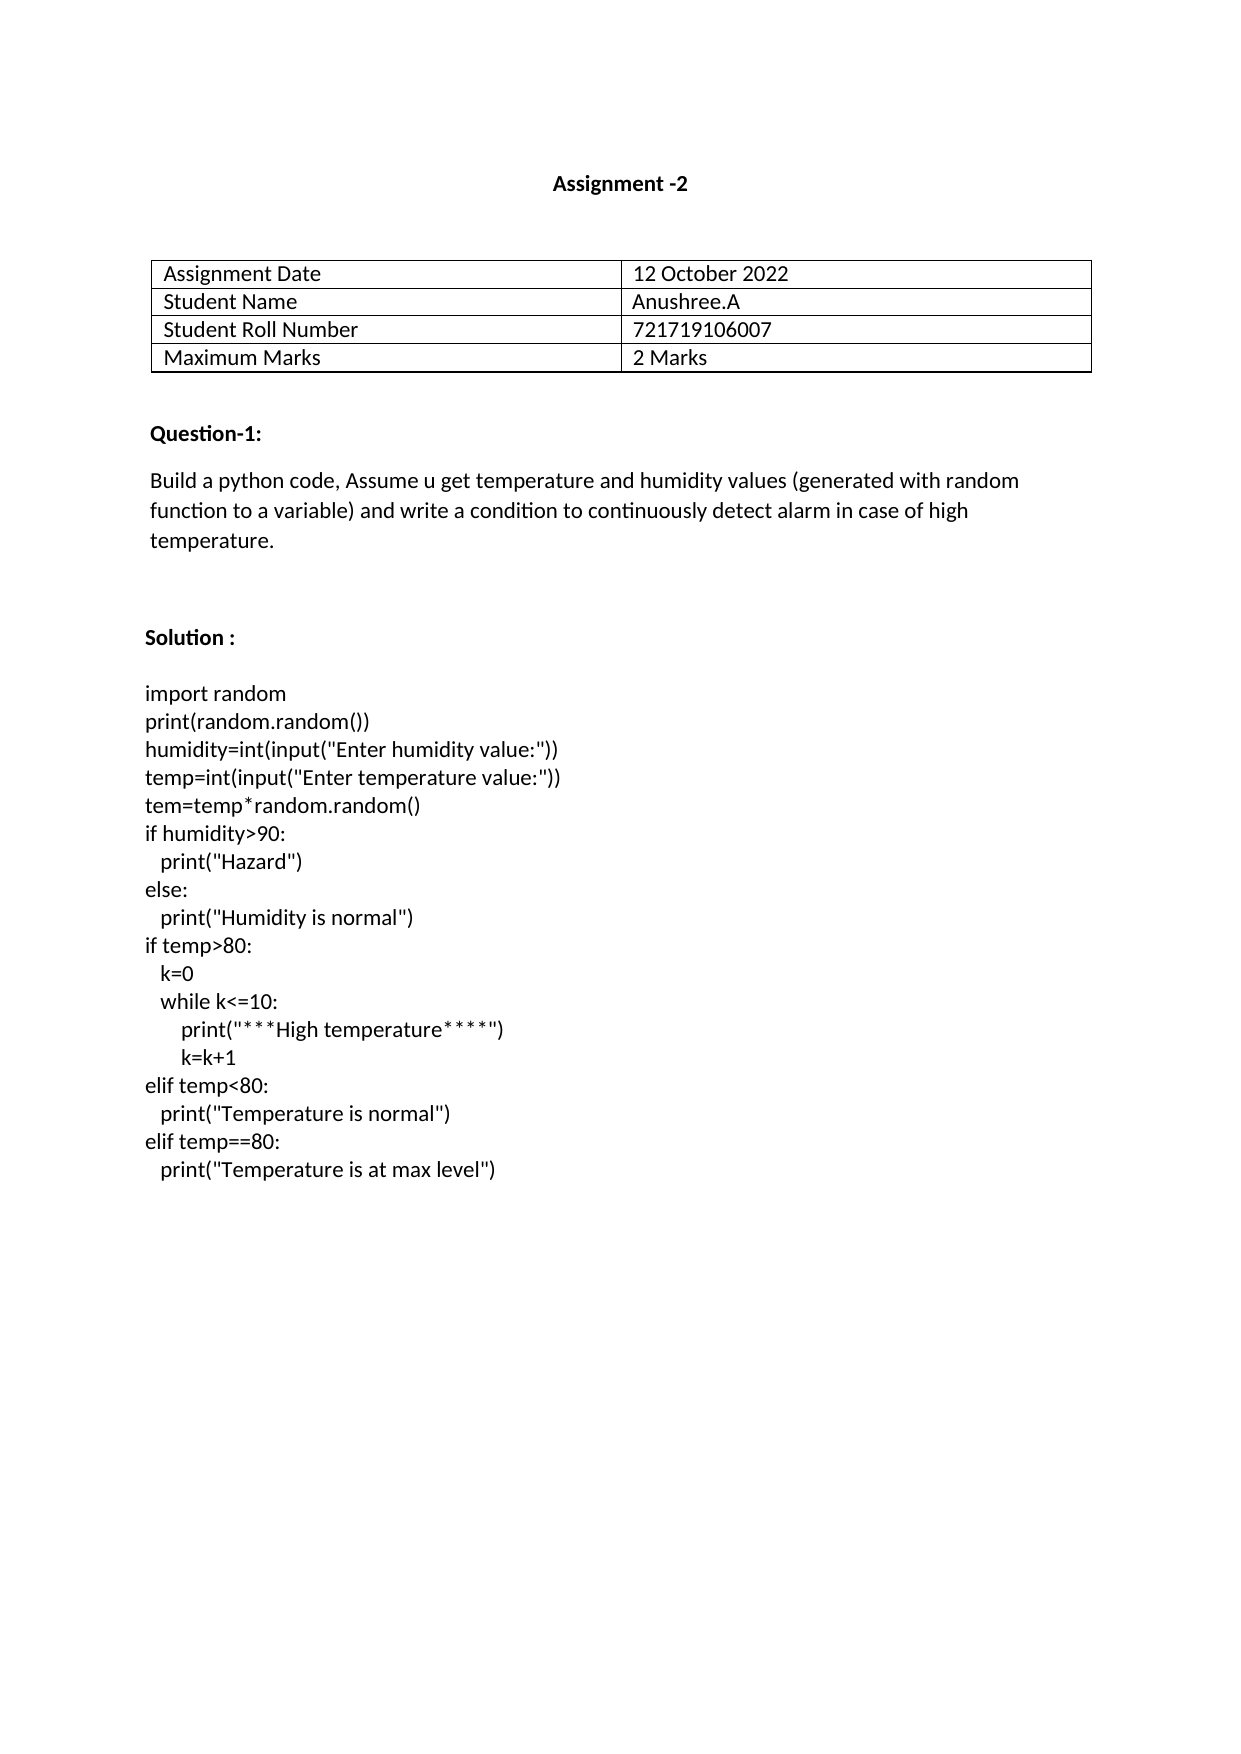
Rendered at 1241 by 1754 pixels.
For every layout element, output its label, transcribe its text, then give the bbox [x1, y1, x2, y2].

text if temp>80: [133, 931, 1103, 959]
text if humidity>90: [133, 819, 1103, 847]
text import random [133, 679, 1103, 707]
table_header 12 October 2022 [622, 261, 1091, 287]
table_cell Anushree.A [622, 289, 1091, 315]
text Build a python code, Assume u get temperature and humidity values (generated with random function to a variable) and write a condition to continuously detect alarm in case of high temperature. [150, 466, 1084, 554]
text print("Temperature is normal") [133, 1099, 1103, 1127]
text elif temp<80: [133, 1071, 1103, 1099]
text print("Temperature is at max level") [133, 1155, 1103, 1183]
table_cell Student Roll Number [152, 316, 621, 343]
text print("Hazard") [133, 847, 1103, 875]
text while k<=10: [133, 987, 1103, 1015]
table_cell 2 Marks [622, 344, 1091, 371]
text temp=int(input("Enter temperature value:")) [133, 763, 1103, 791]
text print("***High temperature****") [133, 1015, 1103, 1043]
table_header Assignment Date [152, 261, 621, 287]
subtitle Assignment -2 [519, 169, 721, 197]
text else: [133, 875, 1103, 903]
table_cell Student Name [152, 289, 621, 315]
table_cell Maximum Marks [152, 344, 621, 371]
text print(random.random()) [133, 707, 1103, 735]
subtitle Question-1: [150, 419, 1103, 447]
text humidity=int(input("Enter humidity value:")) [133, 735, 1103, 763]
text print("Humidity is normal") [133, 903, 1103, 931]
table_cell 721719106007 [622, 316, 1091, 343]
text k=0 [133, 959, 1103, 987]
text Solution : [133, 623, 1103, 651]
text tem=temp*random.random() [133, 791, 1103, 819]
text elif temp==80: [133, 1127, 1103, 1155]
text k=k+1 [133, 1043, 1103, 1071]
